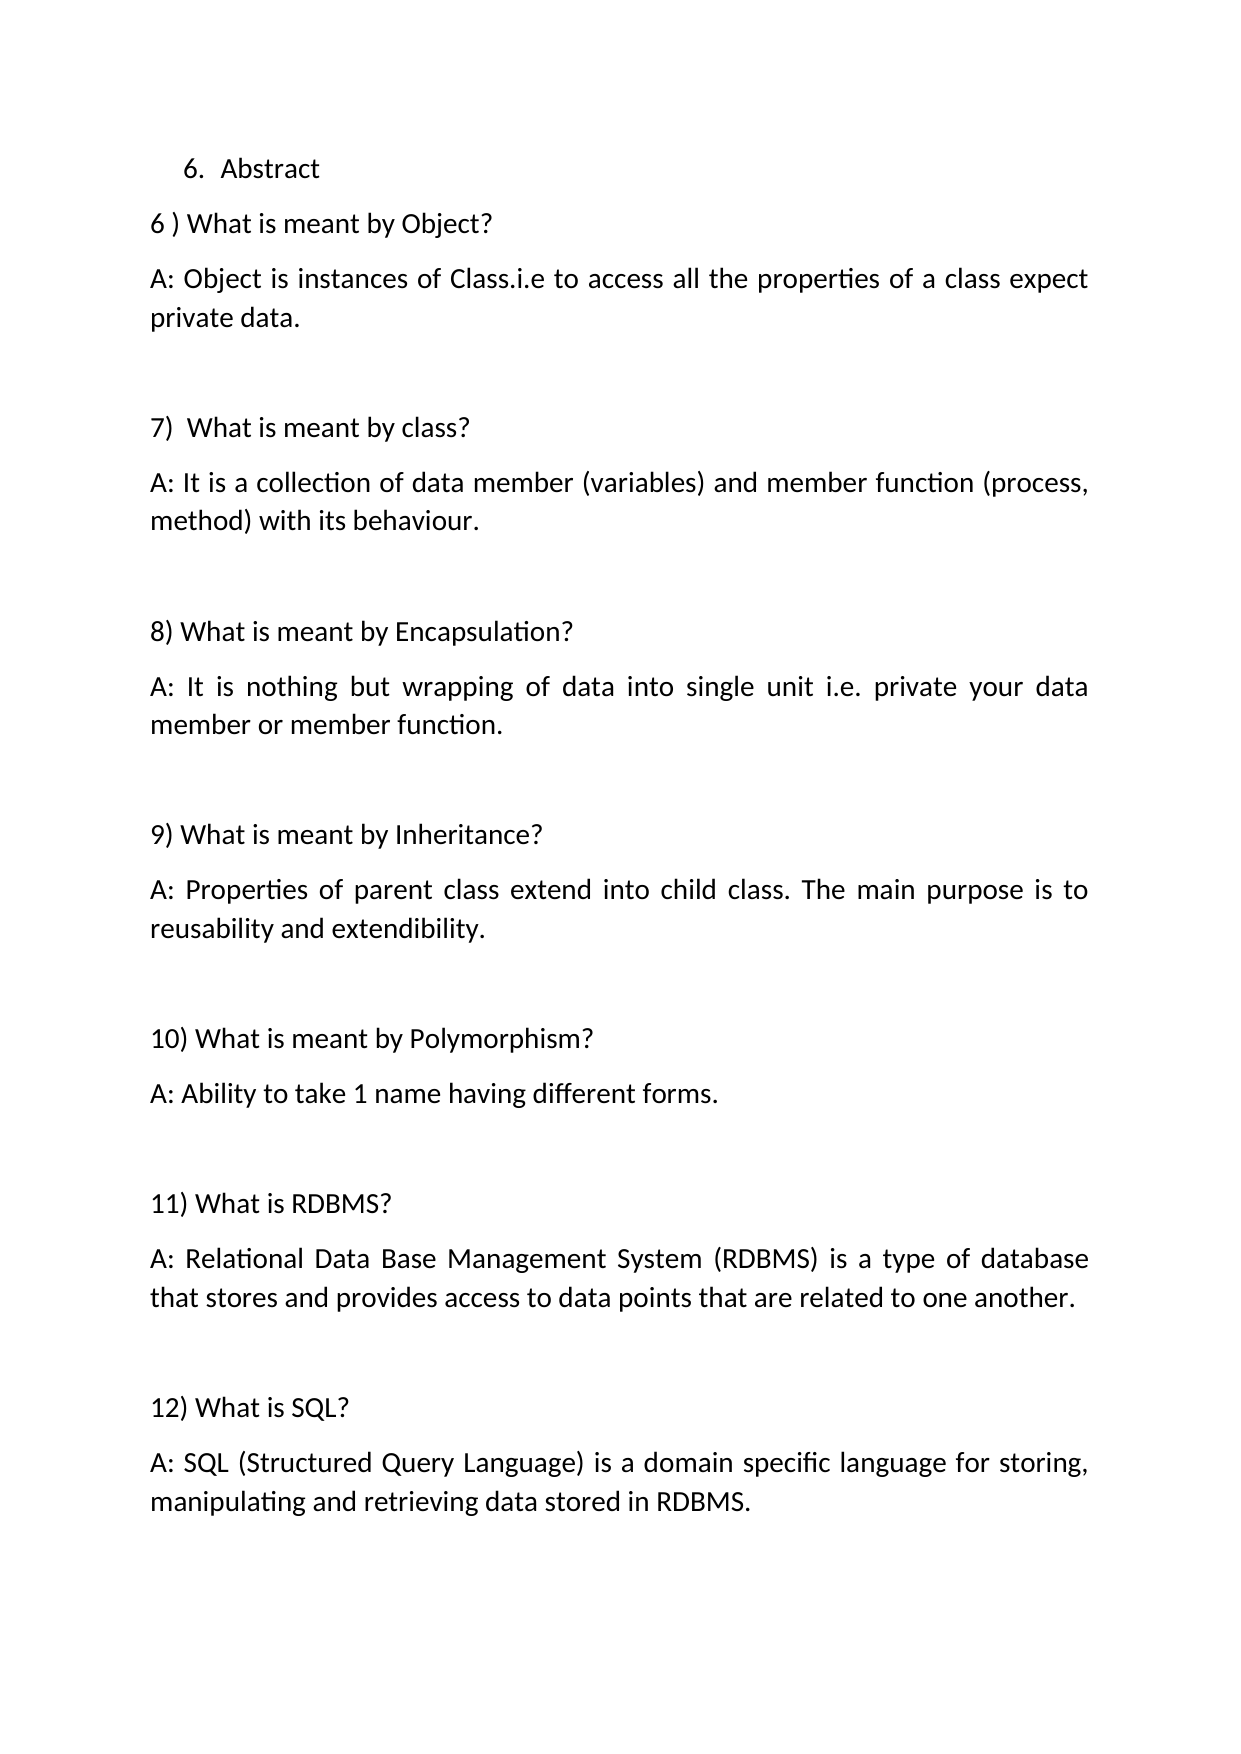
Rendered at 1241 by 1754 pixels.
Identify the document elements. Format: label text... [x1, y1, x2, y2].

text 9) What is meant by Inheritance? [150, 816, 1090, 852]
text 10) What is meant by Polymorphism? [150, 1020, 1090, 1056]
text A: It is nothing but wrapping of data into single unit i.e. private your data member or member function. [150, 668, 1090, 742]
text 8) What is meant by Encapsulation? [150, 613, 1090, 648]
text A: Properties of parent class extend into child class. The main purpose is to reusability and extendibility. [150, 871, 1090, 946]
text A: SQL (Structured Query Language) is a domain specific language for storing, manipulating and retrieving data stored in RDBMS. [150, 1444, 1090, 1518]
text A: Ability to take 1 name having different forms. [150, 1075, 1090, 1111]
text A: Relational Data Base Management System (RDBMS) is a type of database that stores and provides access to data points that are related to one another. [150, 1241, 1090, 1314]
text 11) What is RDBMS? [150, 1185, 1090, 1221]
text 12) What is SQL? [150, 1389, 1090, 1425]
text 6 ) What is meant by Object? [150, 205, 1090, 241]
text A: Object is instances of Class.i.e to access all the properties of a class expect private data. [150, 260, 1090, 334]
text A: It is a collection of data member (variables) and member function (process, method) with its behaviour. [150, 464, 1090, 538]
list Abstract [183, 150, 1090, 186]
text 7) What is meant by class? [150, 409, 1090, 444]
